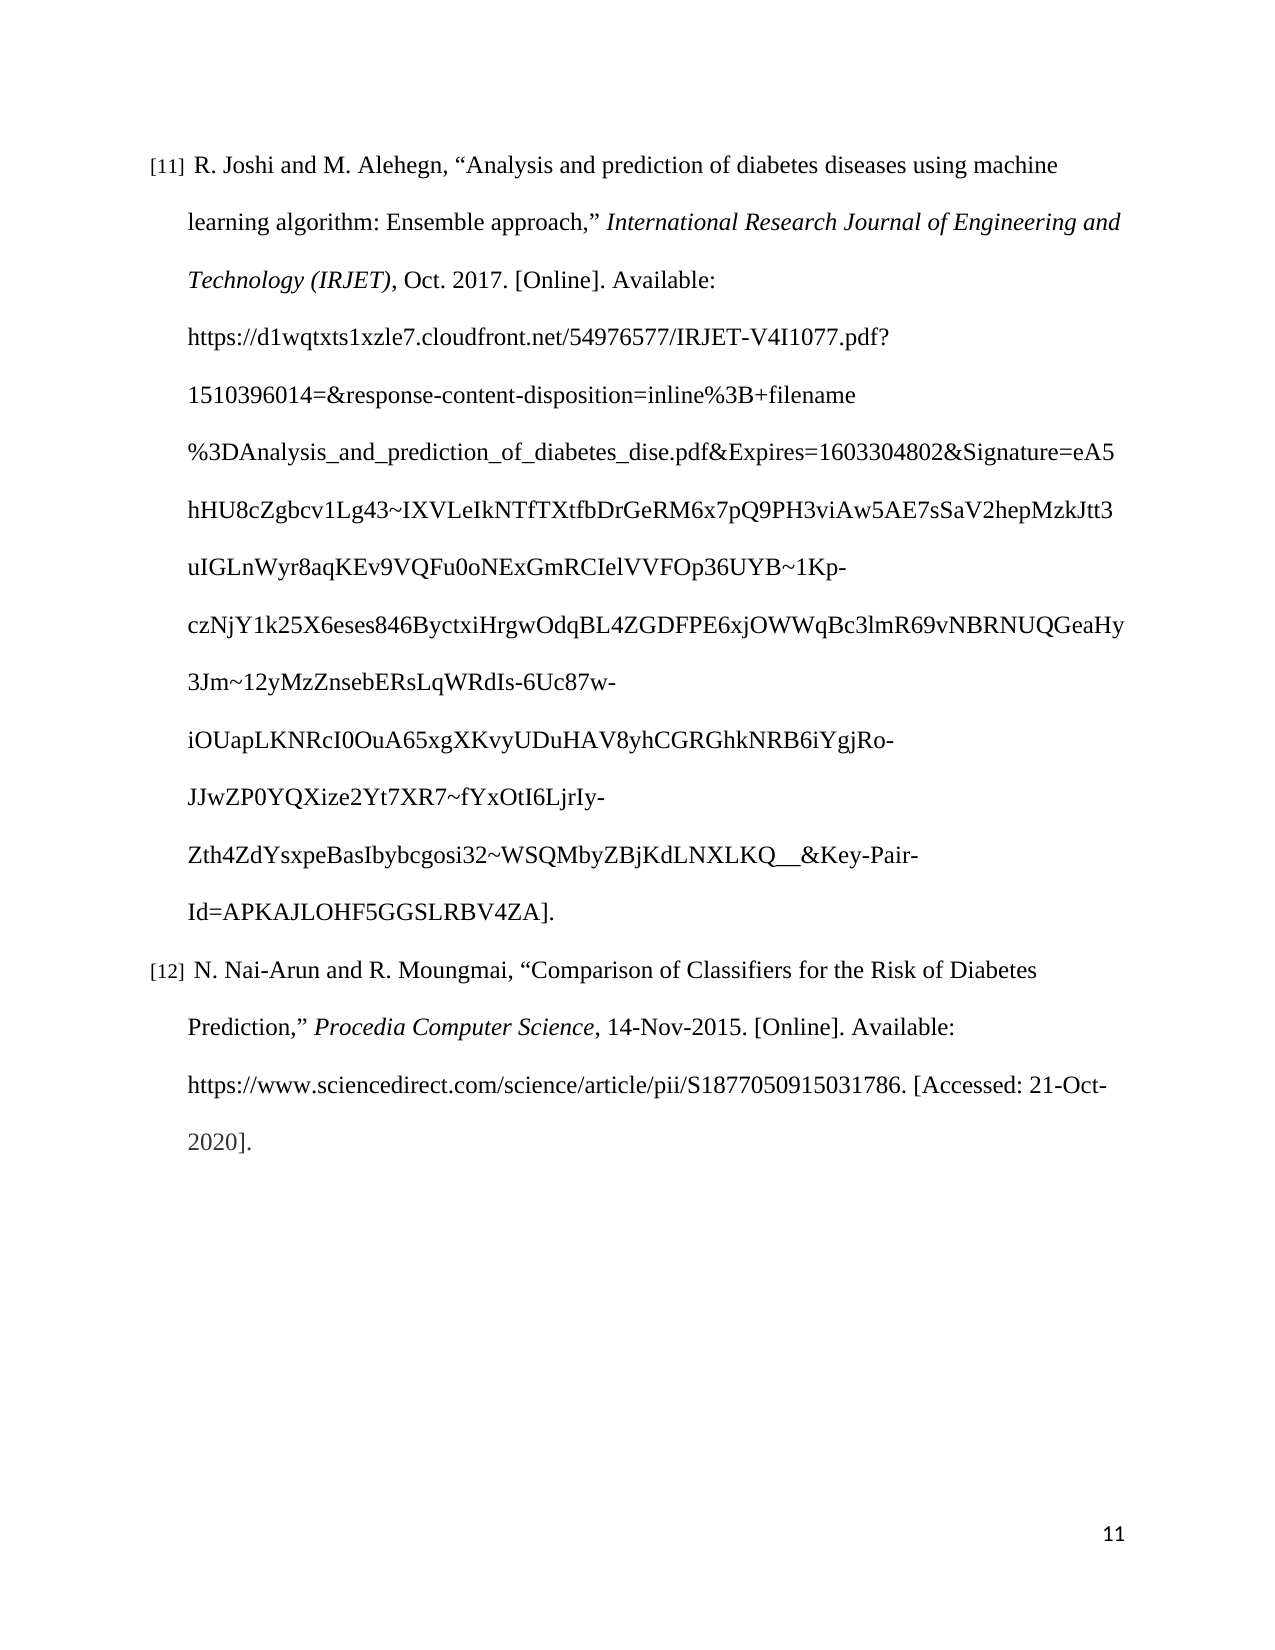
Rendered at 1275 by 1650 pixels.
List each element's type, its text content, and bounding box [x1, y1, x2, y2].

list N. Nai-Arun and R. Moungmai, “Comparison of Classifiers for the Risk of Diabetes Prediction,” Procedia Computer Science, 14-Nov-2015. [Online]. Available: https://www.sciencedirect.com/science/article/pii/S1877050915031786. [Accessed: 21-Oct-2020]. [150, 955, 1125, 1156]
list R. Joshi and M. Alehegn, “Analysis and prediction of diabetes diseases using machine learning algorithm: Ensemble approach,” International Research Journal of Engineering and Technology (IRJET), Oct. 2017. [Online]. Available: https://d1wqtxts1xzle7.cloudfront.net/54976577/IRJET-V4I1077.pdf?1510396014=&response-content-disposition=inline%3B+filename%3DAnalysis_and_prediction_of_diabetes_dise.pdf&Expires=1603304802&Signature=eA5hHU8cZgbcv1Lg43~IXVLeIkNTfTXtfbDrGeRM6x7pQ9PH3viAw5AE7sSaV2hepMzkJtt3uIGLnWyr8aqKEv9VQFu0oNExGmRCIelVVFOp36UYB~1Kp-czNjY1k25X6eses846ByctxiHrgwOdqBL4ZGDFPE6xjOWWqBc3lmR69vNBRNUQGeaHy3Jm~12yMzZnsebERsLqWRdIs-6Uc87w-iOUapLKNRcI0OuA65xgXKvyUDuHAV8yhCGRGhkNRB6iYgjRo-JJwZP0YQXize2Yt7XR7~fYxOtI6LjrIy-Zth4ZdYsxpeBasIbybcgosi32~WSQMbyZBjKdLNXLKQ__&Key-Pair-Id=APKAJLOHF5GGSLRBV4ZA]. [150, 150, 1125, 926]
